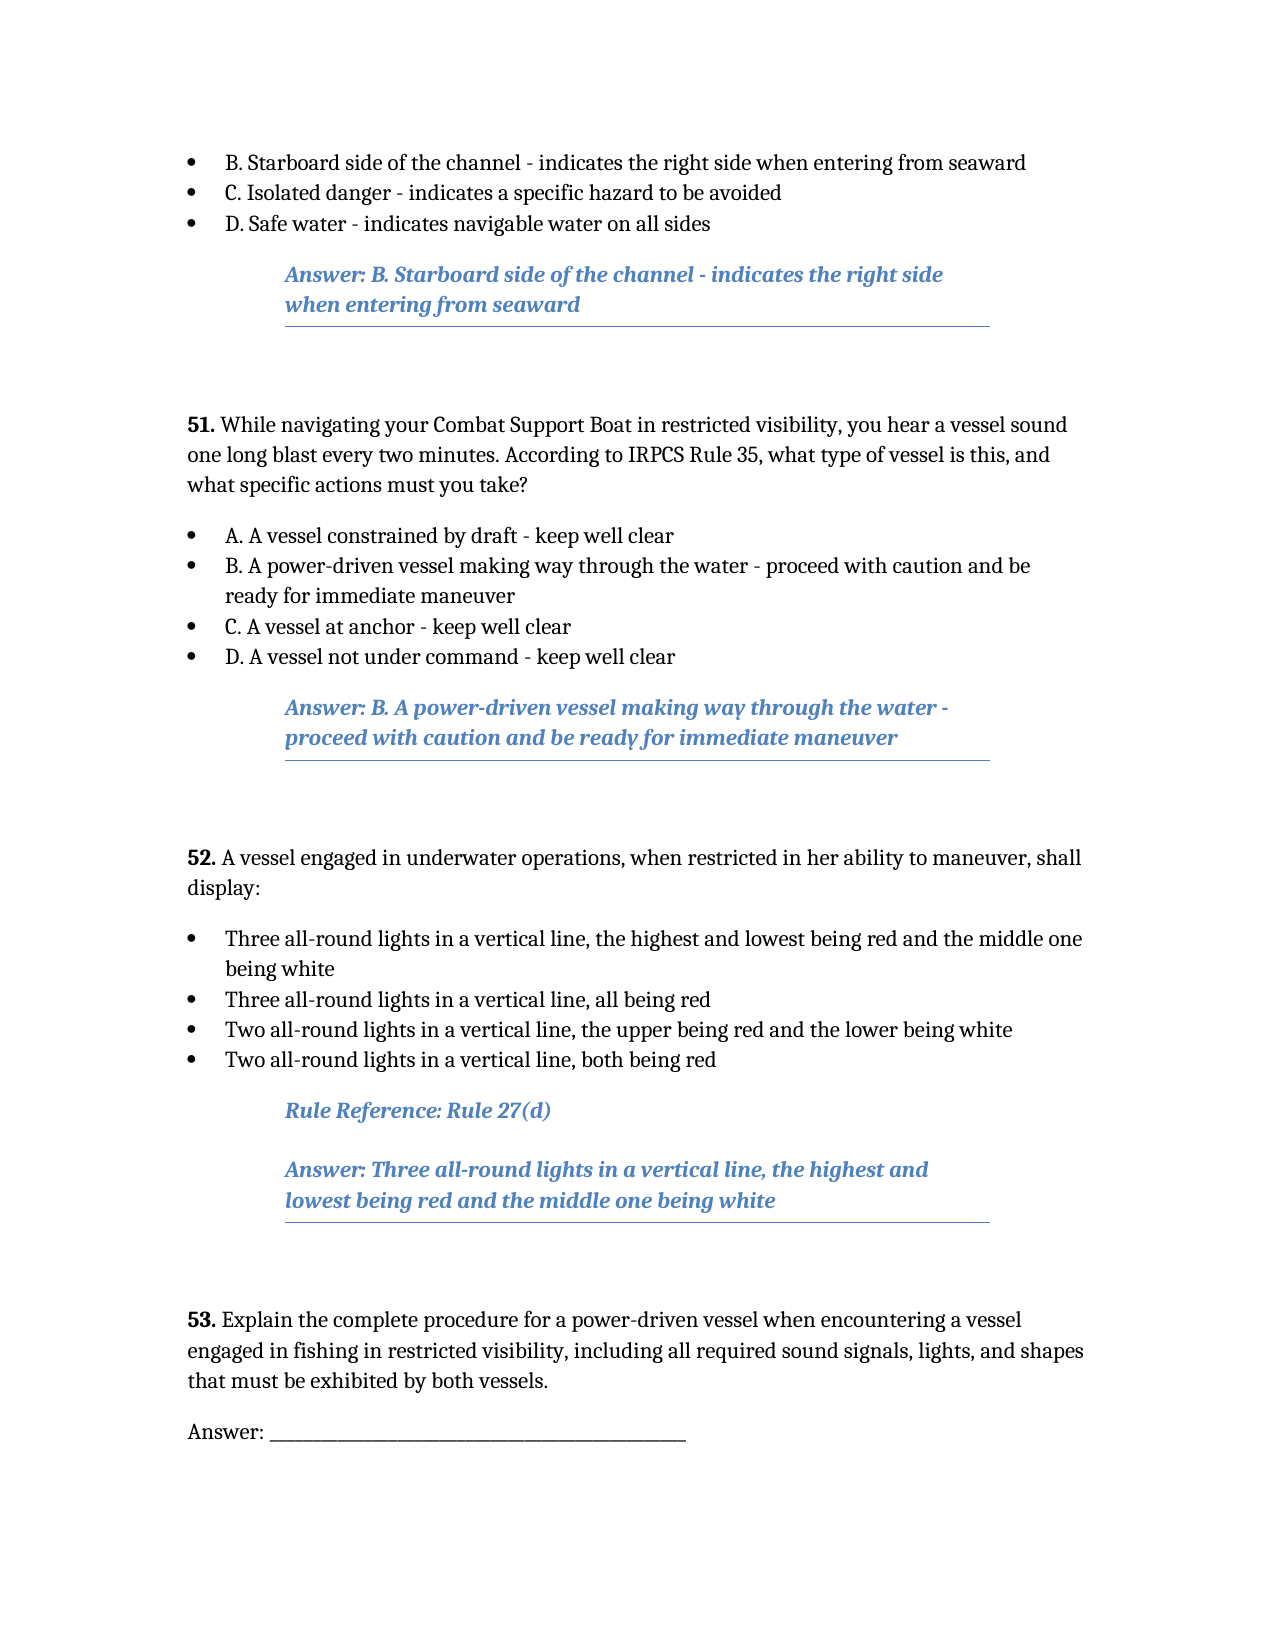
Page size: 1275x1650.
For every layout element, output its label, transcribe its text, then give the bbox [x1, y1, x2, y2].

list Three all-round lights in a vertical line, all being red [187, 986, 1087, 1013]
list D. Safe water - indicates navigable water on all sides [187, 210, 1087, 237]
list Three all-round lights in a vertical line, the highest and lowest being red and the middle one being white [187, 926, 1087, 983]
text Answer: Three all-round lights in a vertical line, the highest and lowest being red and the middle one being white [285, 1157, 990, 1222]
text Answer: _________________________________________________ [187, 1419, 1087, 1445]
list B. Starboard side of the channel - indicates the right side when entering from seaward [187, 150, 1087, 176]
list Two all-round lights in a vertical line, the upper being red and the lower being white [187, 1017, 1087, 1043]
list D. A vessel not under command - keep well clear [187, 644, 1087, 670]
list A. A vessel constrained by draft - keep well clear [187, 523, 1087, 549]
list C. A vessel at anchor - keep well clear [187, 613, 1087, 640]
text Rule Reference: Rule 27(d) [285, 1098, 990, 1124]
text 51. While navigating your Combat Support Boat in restricted visibility, you hear a vessel sound one long blast every two minutes. According to IRPCS Rule 35, what type of vessel is this, and what specific actions must you take? [187, 411, 1087, 498]
list C. Isolated danger - indicates a specific hazard to be avoided [187, 180, 1087, 207]
text 53. Explain the complete procedure for a power-driven vessel when encountering a vessel engaged in fishing in restricted visibility, including all required sound signals, lights, and shapes that must be exhibited by both vessels. [187, 1307, 1087, 1394]
text 52. A vessel engaged in underwater operations, when restricted in her ability to maneuver, shall display: [187, 845, 1087, 901]
list B. A power-driven vessel making way through the water - proceed with caution and be ready for immediate maneuver [187, 553, 1087, 610]
list Two all-round lights in a vertical line, both being red [187, 1047, 1087, 1073]
text Answer: B. Starboard side of the channel - indicates the right side when entering from seaward [285, 261, 990, 326]
text Answer: B. A power-driven vessel making way through the water - proceed with caution and be ready for immediate maneuver [285, 695, 990, 760]
